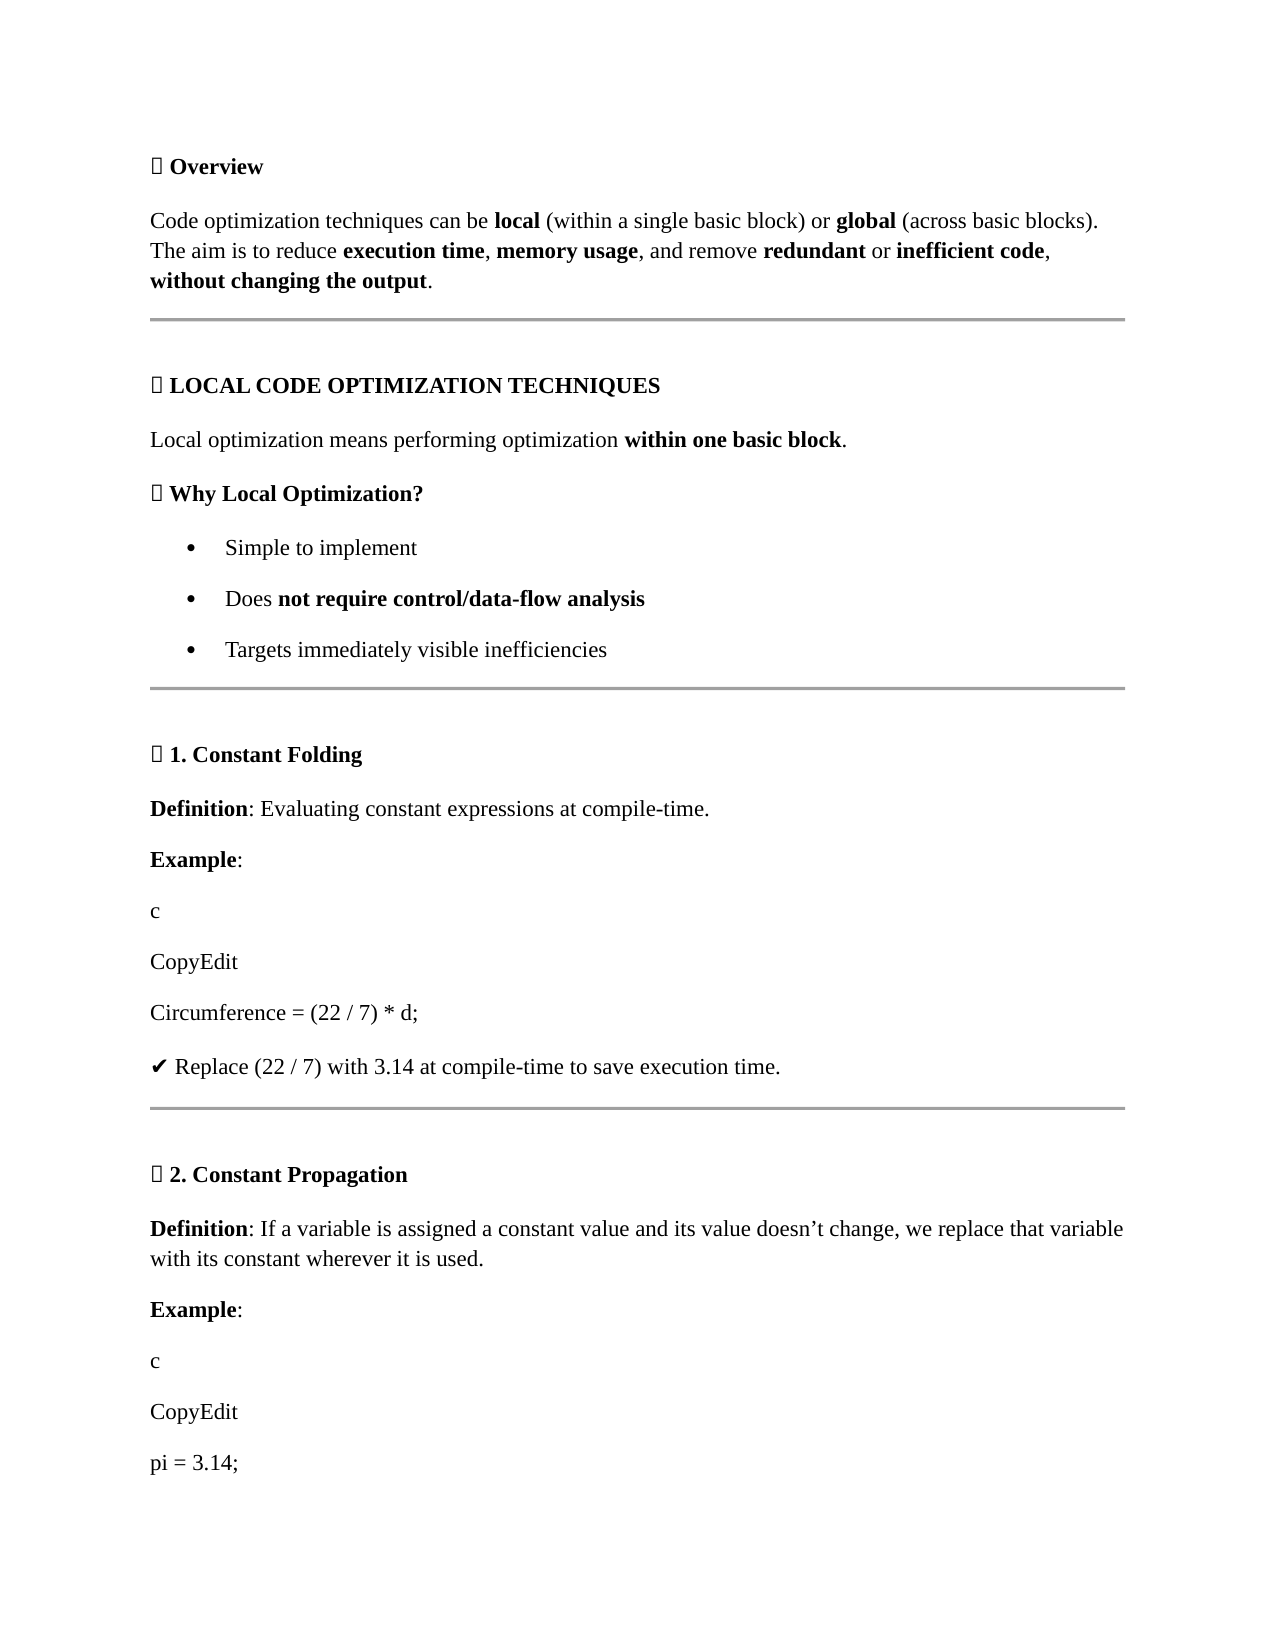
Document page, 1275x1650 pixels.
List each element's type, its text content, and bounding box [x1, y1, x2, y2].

text ✔ Replace (22 / 7) with 3.14 at compile-time to save execution time. [150, 1050, 1125, 1081]
text Code optimization techniques can be local (within a single basic block) or global (across basic blocks). The aim is to reduce execution time, memory usage, and remove redundant or inefficient code, without changing the output. [150, 207, 1125, 293]
text CopyEdit [150, 948, 1125, 974]
text 🔸 LOCAL CODE OPTIMIZATION TECHNIQUES [150, 369, 1125, 401]
text 📍 2. Constant Propagation [150, 1158, 1125, 1189]
text 🔹 Overview [150, 150, 1125, 181]
text 📍 1. Constant Folding [150, 738, 1125, 769]
list Targets immediately visible inefficiencies [187, 636, 1125, 662]
list Does not require control/data-flow analysis [187, 585, 1125, 611]
text Example: [150, 846, 1125, 872]
text c [150, 897, 1125, 923]
list Simple to implement [187, 534, 1125, 560]
text CopyEdit [150, 1398, 1125, 1424]
text Example: [150, 1296, 1125, 1322]
text Circumference = (22 / 7) * d; [150, 999, 1125, 1025]
text c [150, 1347, 1125, 1373]
text 🔽 Why Local Optimization? [150, 477, 1125, 508]
text Definition: If a variable is assigned a constant value and its value doesn’t change, we replace that variable with its constant wherever it is used. [150, 1214, 1125, 1271]
text pi = 3.14; [150, 1449, 1125, 1475]
text Local optimization means performing optimization within one basic block. [150, 426, 1125, 452]
text Definition: Evaluating constant expressions at compile-time. [150, 795, 1125, 821]
